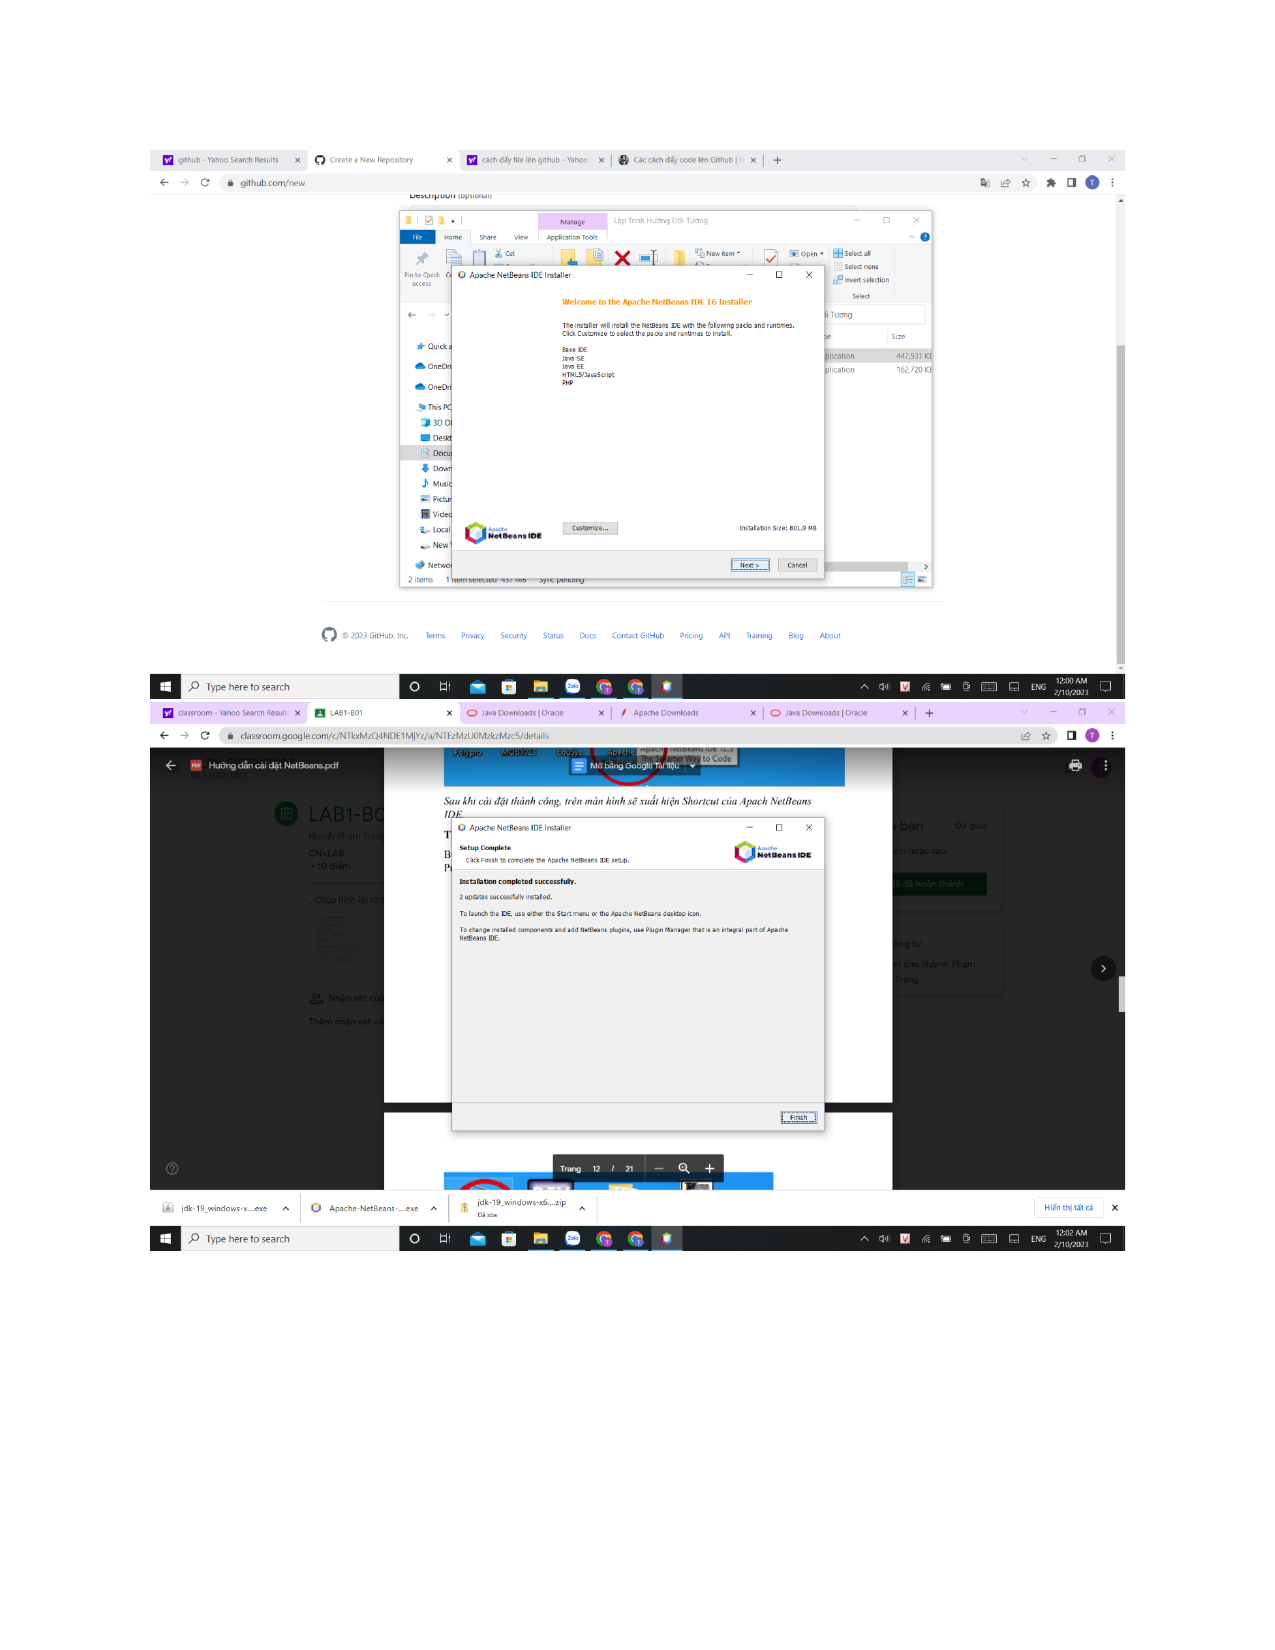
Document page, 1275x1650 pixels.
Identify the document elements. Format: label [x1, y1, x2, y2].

picture [150, 150, 1125, 699]
picture [150, 702, 1125, 1251]
